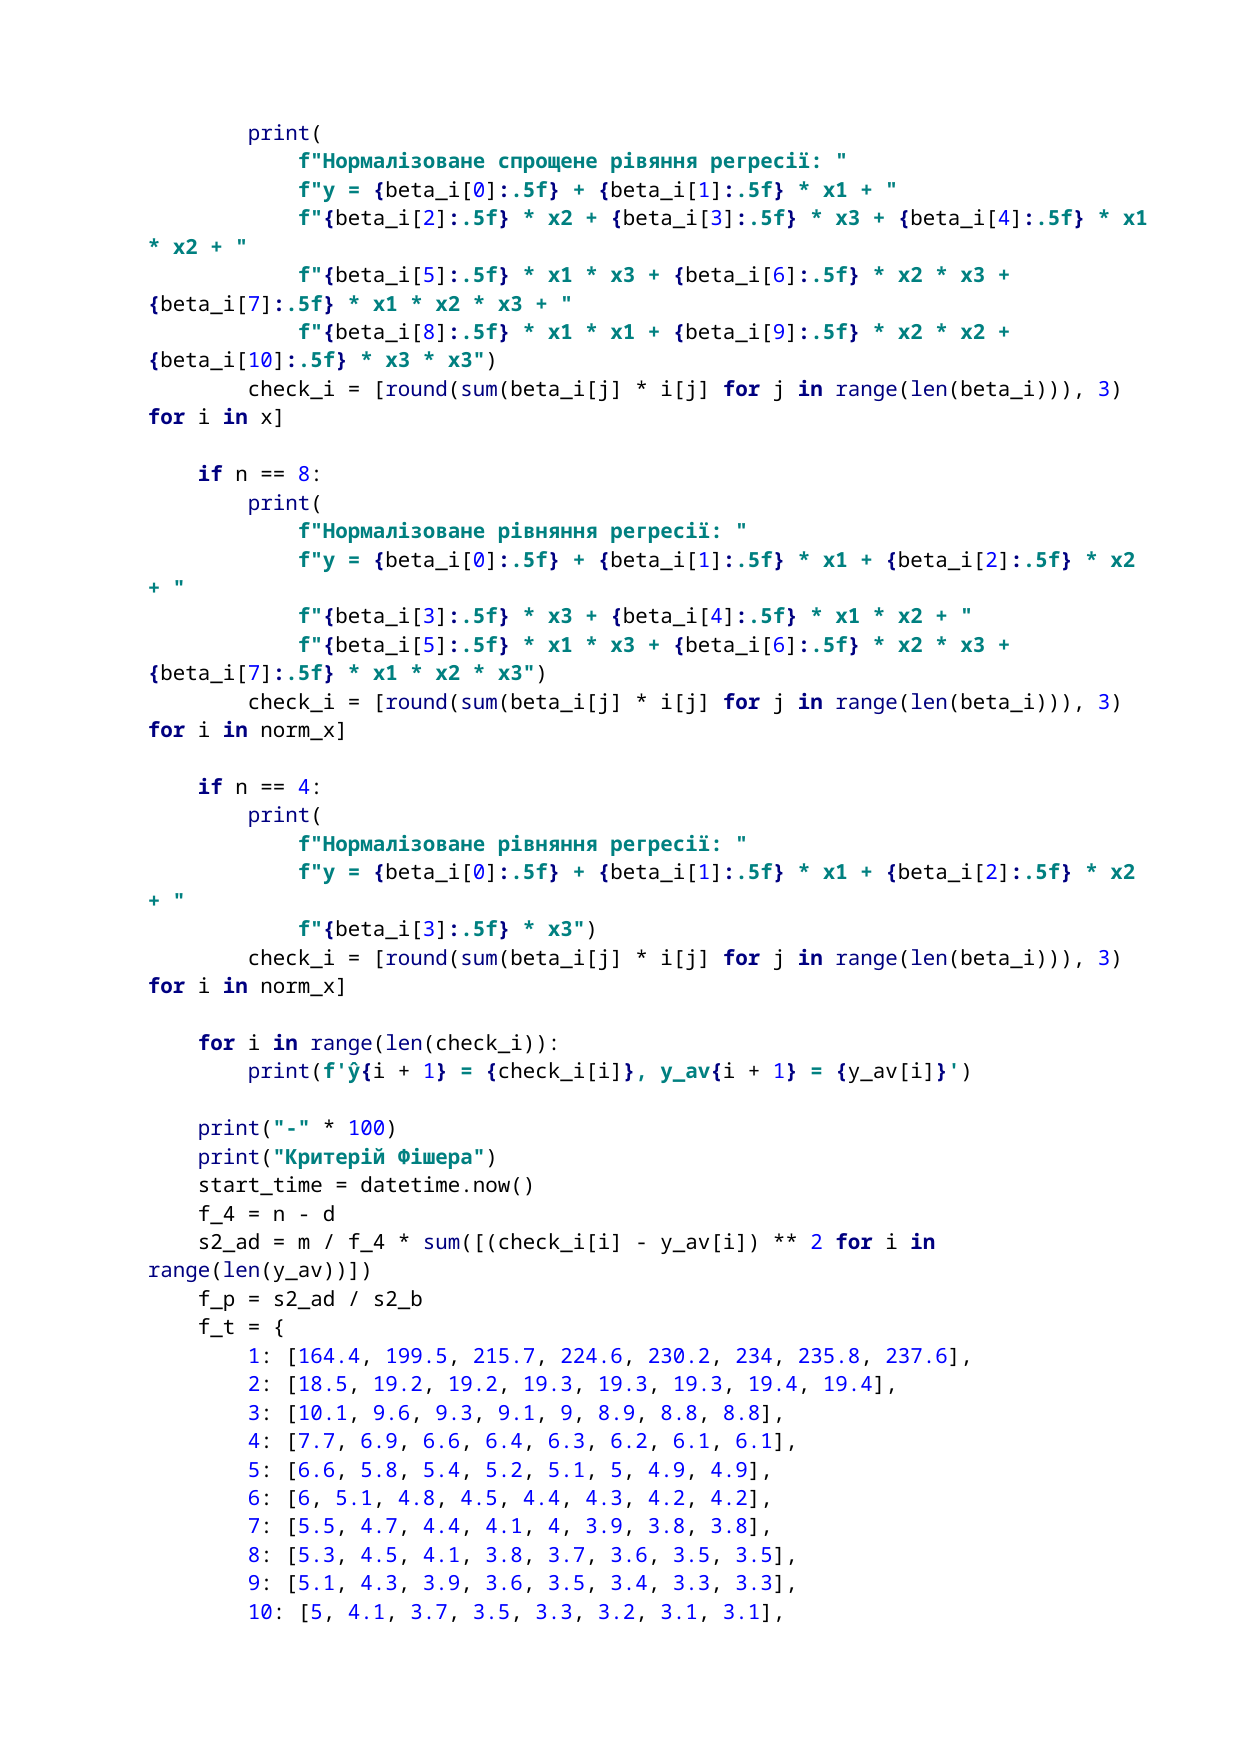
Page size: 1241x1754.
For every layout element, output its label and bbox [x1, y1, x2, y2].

text [148, 118, 1152, 1625]
